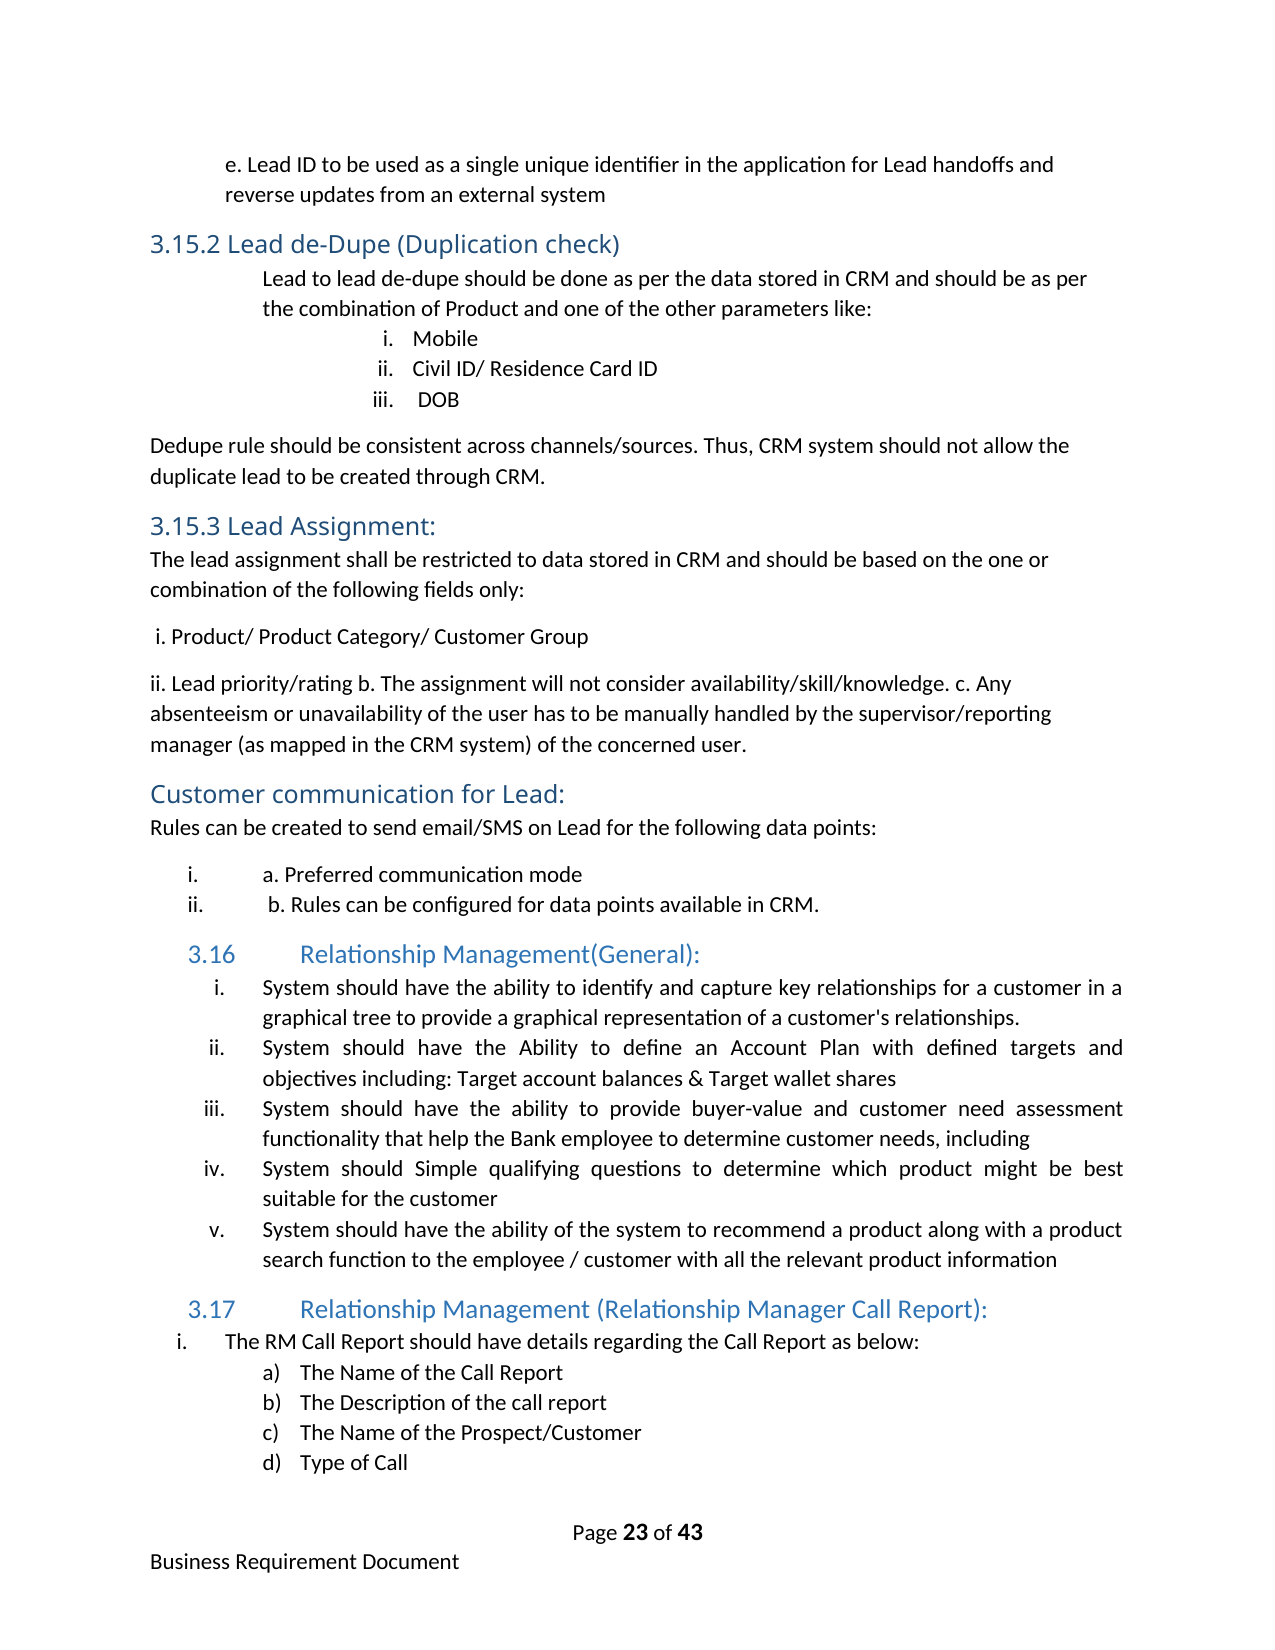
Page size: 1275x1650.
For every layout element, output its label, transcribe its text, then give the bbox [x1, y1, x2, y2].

list System should have the ability to provide buyer-value and customer need assessment functionality that help the Bank employee to determine customer needs, including [225, 1094, 1125, 1152]
list a. Preferred communication mode [187, 860, 1125, 888]
list Civil ID/ Residence Card ID [394, 354, 1125, 382]
list Mobile [394, 324, 1125, 352]
list The RM Call Report should have details regarding the Call Report as below: [187, 1327, 1125, 1355]
text ii. Lead priority/rating b. The assignment will not consider availability/skill/knowledge. c. Any absenteeism or unavailability of the user has to be manually handled by the supervisor/reporting manager (as mapped in the CRM system) of the concerned user. [150, 669, 1125, 758]
list System should have the ability to identify and capture key relationships for a customer in a graphical tree to provide a graphical representation of a customer's relationships. [225, 973, 1125, 1031]
subtitle 3.15.3 Lead Assignment: [150, 509, 1125, 543]
list Lead to lead de-dupe should be done as per the data stored in CRM and should be as per the combination of Product and one of the other parameters like: [262, 264, 1125, 322]
list The Description of the call report [262, 1388, 1125, 1416]
text Rules can be created to send email/SMS on Lead for the following data points: [150, 813, 1125, 841]
text e. Lead ID to be used as a single unique identifier in the application for Lead handoffs and reverse updates from an external system [225, 150, 1125, 208]
text Dedupe rule should be consistent across channels/sources. Thus, CRM system should not allow the duplicate lead to be created through CRM. [150, 432, 1125, 490]
list The Name of the Call Report [262, 1358, 1125, 1386]
list System should have the Ability to define an Account Plan with defined targets and objectives including: Target account balances & Target wallet shares [225, 1033, 1125, 1092]
list The Name of the Prospect/Customer [262, 1418, 1125, 1446]
subtitle 3.15.2 Lead de-Dupe (Duplication check) [150, 227, 1125, 261]
text The lead assignment shall be restricted to data stored in CRM and should be based on the one or combination of the following fields only: [150, 545, 1125, 604]
text i. Product/ Product Category/ Customer Group [150, 622, 1125, 651]
list System should Simple qualifying questions to determine which product might be best suitable for the customer [225, 1154, 1125, 1212]
subtitle Relationship Management(General): [187, 937, 1125, 970]
subtitle Customer communication for Lead: [150, 777, 1125, 811]
list Type of Call [262, 1448, 1125, 1476]
subtitle Relationship Management (Relationship Manager Call Report): [187, 1292, 1125, 1325]
list DOB [394, 385, 1125, 413]
list b. Rules can be configured for data points available in CRM. [187, 891, 1125, 918]
list System should have the ability of the system to recommend a product along with a product search function to the employee / customer with all the relevant product information [225, 1215, 1125, 1273]
